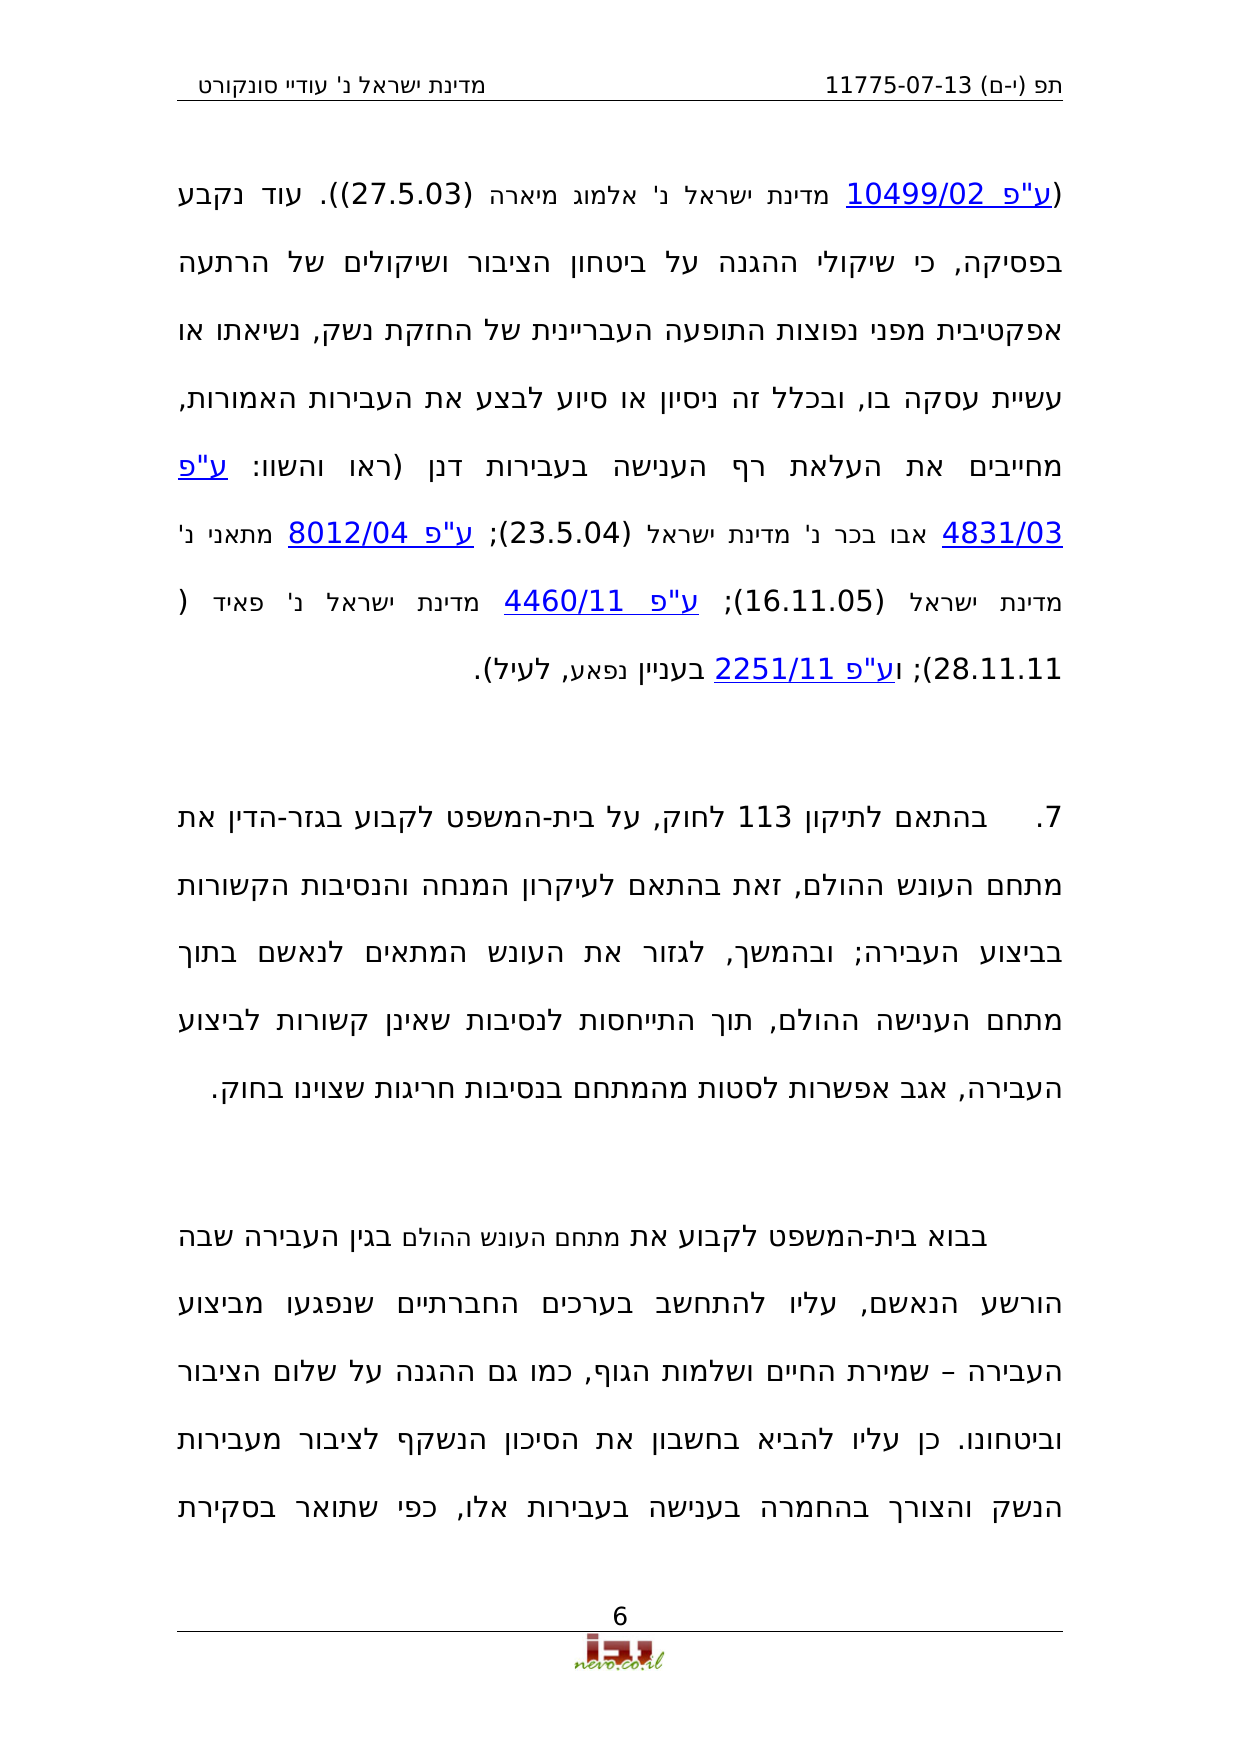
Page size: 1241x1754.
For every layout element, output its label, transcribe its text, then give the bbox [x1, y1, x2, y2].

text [177, 1219, 1063, 1524]
text 7. בהתאם לתיקון 113 לחוק, על בית-המשפט לקבוע בגזר-הדין את מתחם העונש ההולם, זאת בהתאם לעיקרון המנחה והנסיבות הקשורות בביצוע העבירה; ובהמשך, לגזור את העונש המתאים לנאשם בתוך מתחם הענישה ההולם, תוך התייחסות לנסיבות שאינן קשורות לביצוע העבירה, אגב אפשרות לסטות מהמתחם בנסיבות חריגות שצוינו בחוק. [177, 800, 1063, 1106]
picture [574, 1633, 666, 1671]
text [177, 177, 1063, 687]
